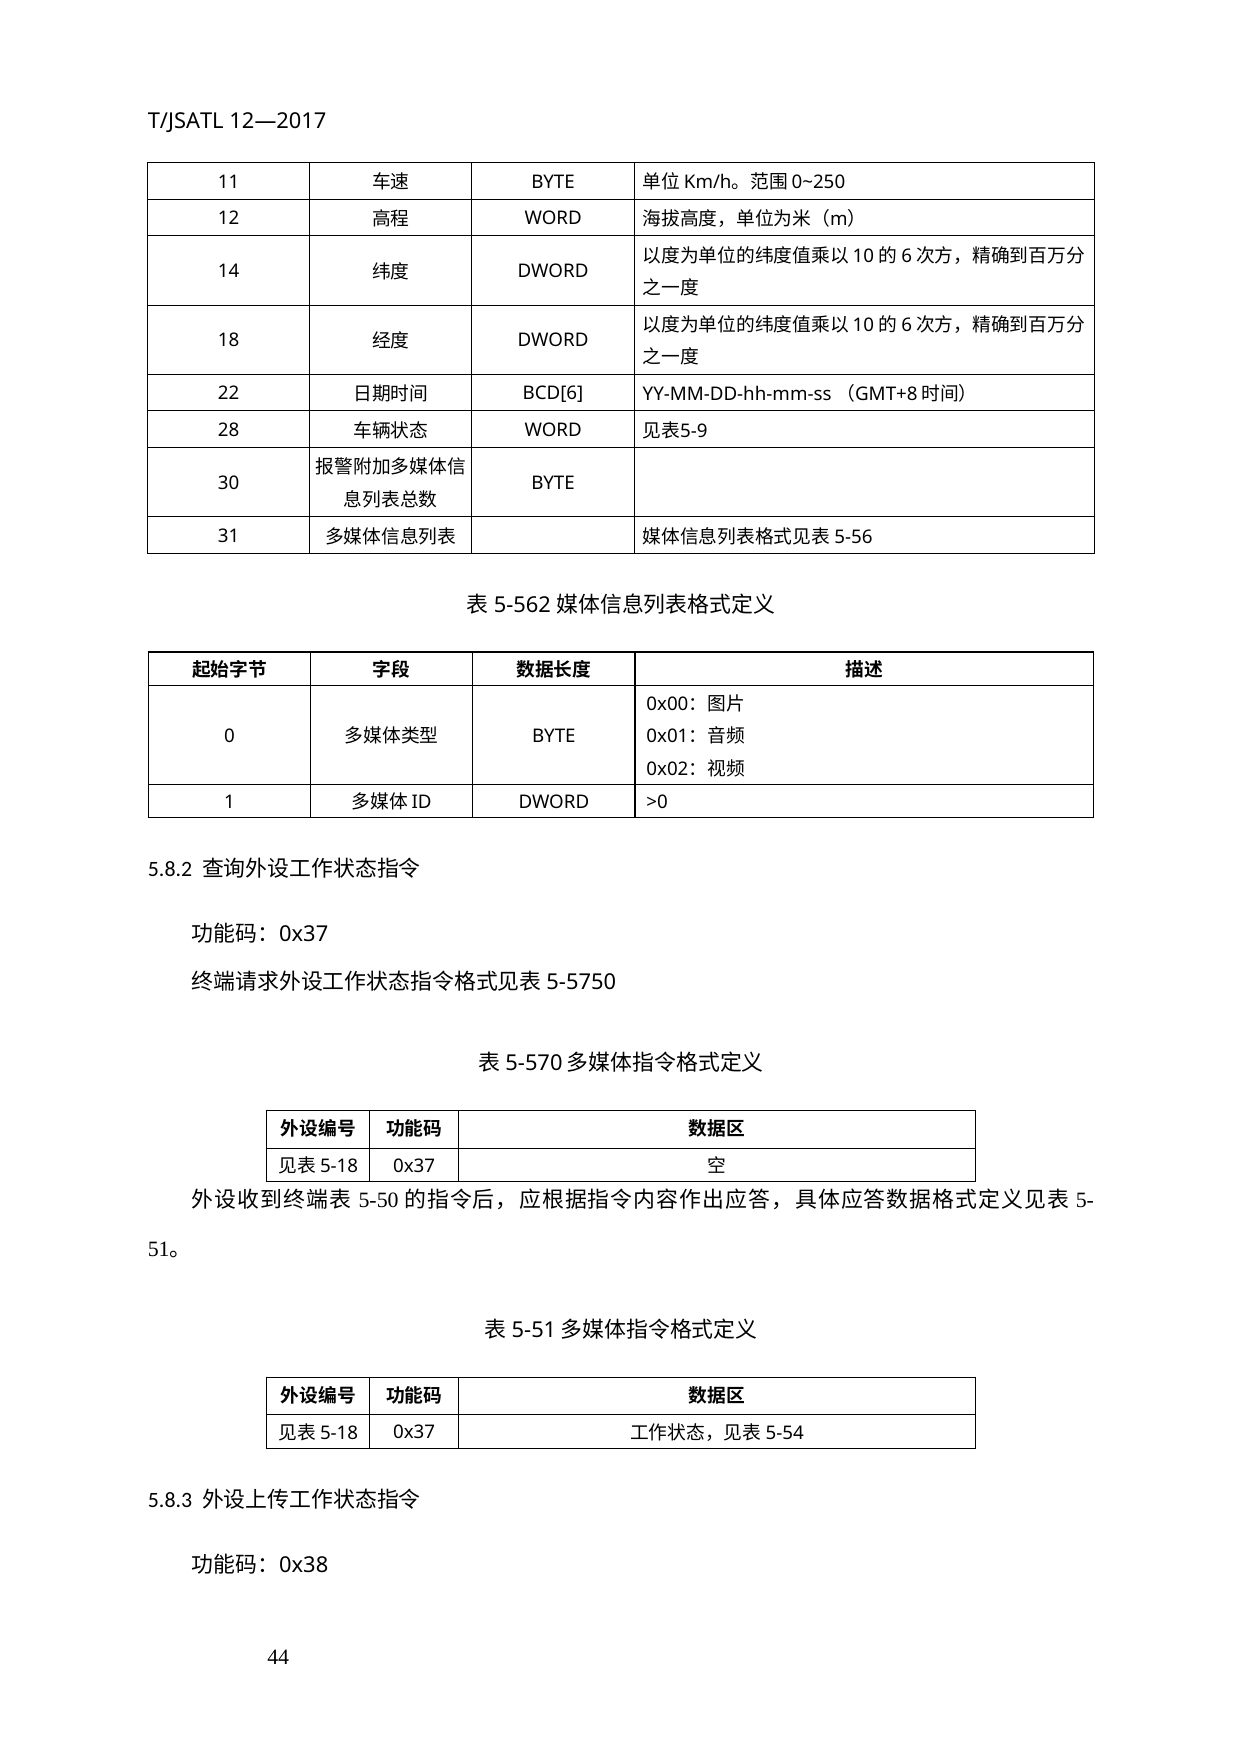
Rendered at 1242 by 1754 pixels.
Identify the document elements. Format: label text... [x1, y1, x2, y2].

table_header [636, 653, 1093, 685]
text 功能码：0x38 [148, 1546, 1094, 1579]
subtitle 查询外设工作状态指令 [148, 851, 1094, 883]
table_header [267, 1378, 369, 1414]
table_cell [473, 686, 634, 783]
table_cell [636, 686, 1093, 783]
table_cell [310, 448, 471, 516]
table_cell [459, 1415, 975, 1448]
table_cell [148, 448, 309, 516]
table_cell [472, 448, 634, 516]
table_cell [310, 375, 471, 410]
subtitle 外设上传工作状态指令 [148, 1481, 1094, 1514]
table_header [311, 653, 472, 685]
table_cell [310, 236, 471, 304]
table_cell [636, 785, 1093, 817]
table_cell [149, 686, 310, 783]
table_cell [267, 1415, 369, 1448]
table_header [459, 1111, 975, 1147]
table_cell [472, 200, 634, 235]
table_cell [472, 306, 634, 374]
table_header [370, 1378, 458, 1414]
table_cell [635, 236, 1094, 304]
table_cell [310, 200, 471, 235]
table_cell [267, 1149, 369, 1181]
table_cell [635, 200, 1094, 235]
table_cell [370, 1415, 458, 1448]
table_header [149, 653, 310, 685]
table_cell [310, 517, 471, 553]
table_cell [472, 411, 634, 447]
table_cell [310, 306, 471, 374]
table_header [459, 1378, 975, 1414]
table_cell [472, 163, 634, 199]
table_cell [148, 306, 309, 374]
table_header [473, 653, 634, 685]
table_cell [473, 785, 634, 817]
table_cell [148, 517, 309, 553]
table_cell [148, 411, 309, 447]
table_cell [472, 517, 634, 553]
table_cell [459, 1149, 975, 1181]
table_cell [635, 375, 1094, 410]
text 外设收到终端表 5-50的指令后，应根据指令内容作出应答，具体应答数据格式定义见表5-51。 [148, 1182, 1094, 1263]
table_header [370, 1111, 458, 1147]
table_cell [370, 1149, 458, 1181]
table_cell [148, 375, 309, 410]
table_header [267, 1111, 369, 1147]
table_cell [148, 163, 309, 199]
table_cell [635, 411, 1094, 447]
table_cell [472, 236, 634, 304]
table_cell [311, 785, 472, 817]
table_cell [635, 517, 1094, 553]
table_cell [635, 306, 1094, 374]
text 表 5-51多媒体指令格式定义 [148, 1312, 1094, 1344]
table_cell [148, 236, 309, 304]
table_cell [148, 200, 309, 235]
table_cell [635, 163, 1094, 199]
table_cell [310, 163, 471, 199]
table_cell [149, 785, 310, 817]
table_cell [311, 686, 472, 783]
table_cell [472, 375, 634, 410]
text 功能码：0x37 [148, 916, 1094, 948]
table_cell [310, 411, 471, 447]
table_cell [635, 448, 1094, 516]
